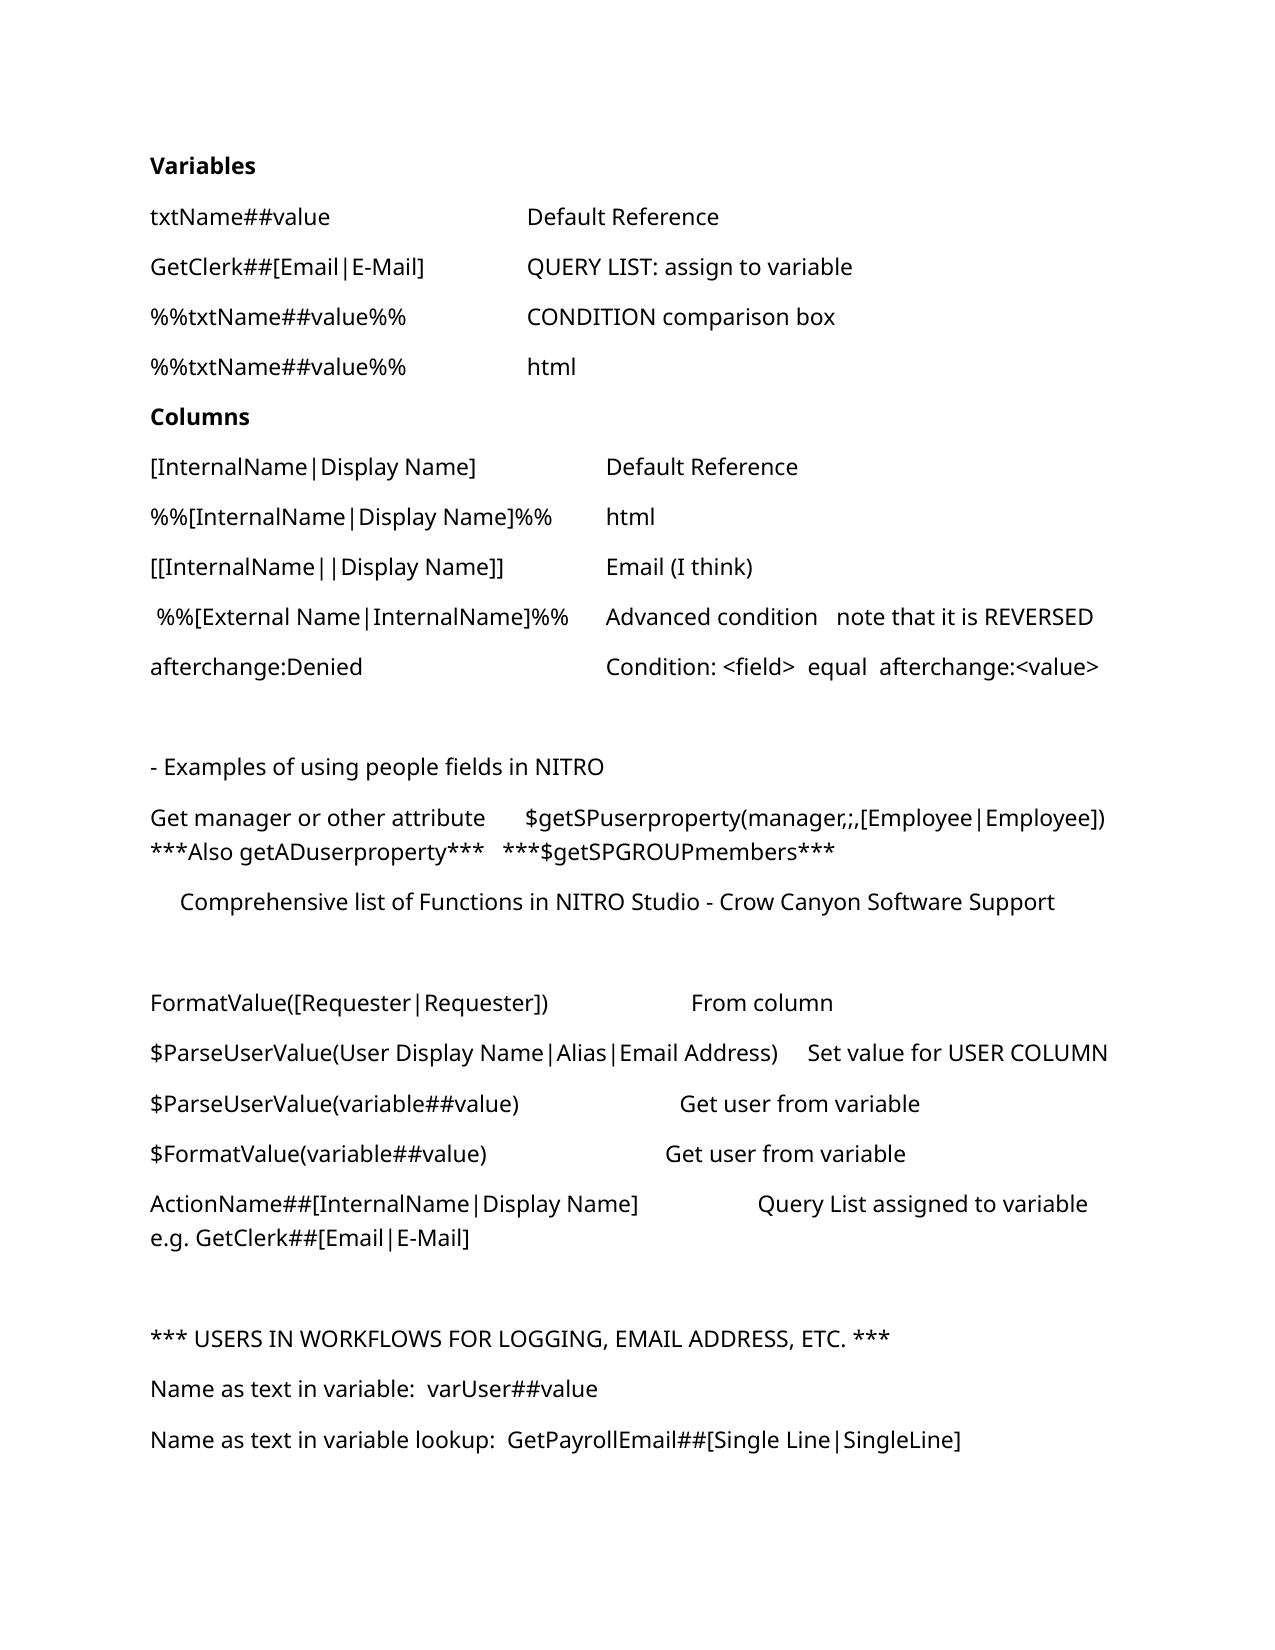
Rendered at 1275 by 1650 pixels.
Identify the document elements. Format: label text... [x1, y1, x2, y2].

table_cell Advanced condition note that it is REVERSED [606, 601, 1275, 651]
table_header Default Reference [606, 451, 1275, 501]
table_header Default Reference [527, 200, 1275, 250]
table_cell %%txtName##value%% [150, 350, 527, 400]
text - Examples of using people fields in NITRO [150, 751, 1125, 782]
table_cell Condition: <field> equal afterchange:<value> [606, 651, 1275, 701]
text *** USERS IN WORKFLOWS FOR LOGGING, EMAIL ADDRESS, ETC. *** [150, 1323, 1125, 1354]
text FormatValue([Requester|Requester]) From column [150, 987, 1125, 1018]
table_cell afterchange:Denied [150, 651, 606, 701]
text $ParseUserValue(variable##value) Get user from variable [150, 1087, 1125, 1119]
text Get manager or other attribute $getSPuserproperty(manager,;,[Employee|Employee]) ***Also getADuserproperty*** ***$getSPGROUPmembers*** [150, 802, 1125, 867]
table_cell html [527, 350, 1275, 400]
table_header [InternalName|Display Name] [150, 451, 606, 501]
table_cell [[InternalName||Display Name]] [150, 551, 606, 601]
table_cell QUERY LIST: assign to variable [527, 250, 1275, 300]
table_header txtName##value [150, 200, 527, 250]
text Comprehensive list of Functions in NITRO Studio - Crow Canyon Software Support [150, 886, 1125, 917]
table_cell CONDITION comparison box [527, 300, 1275, 350]
text Variables [150, 150, 1125, 181]
table_cell Email (I think) [606, 551, 1275, 601]
table_cell %%[InternalName|Display Name]%% [150, 501, 606, 551]
text Name as text in variable lookup: GetPayrollEmail##[Single Line|SingleLine] [150, 1424, 1125, 1455]
table_cell %%txtName##value%% [150, 300, 527, 350]
text $FormatValue(variable##value) Get user from variable [150, 1138, 1125, 1169]
text ActionName##[InternalName|Display Name] Query List assigned to variable e.g. GetClerk##[Email|E-Mail] [150, 1188, 1125, 1253]
table_cell html [606, 501, 1275, 551]
text $ParseUserValue(User Display Name|Alias|Email Address) Set value for USER COLUMN [150, 1037, 1125, 1068]
table_cell GetClerk##[Email|E-Mail] [150, 250, 527, 300]
text Columns [150, 400, 1125, 432]
text Name as text in variable: varUser##value [150, 1373, 1125, 1404]
table_cell %%[External Name|InternalName]%% [150, 601, 606, 651]
